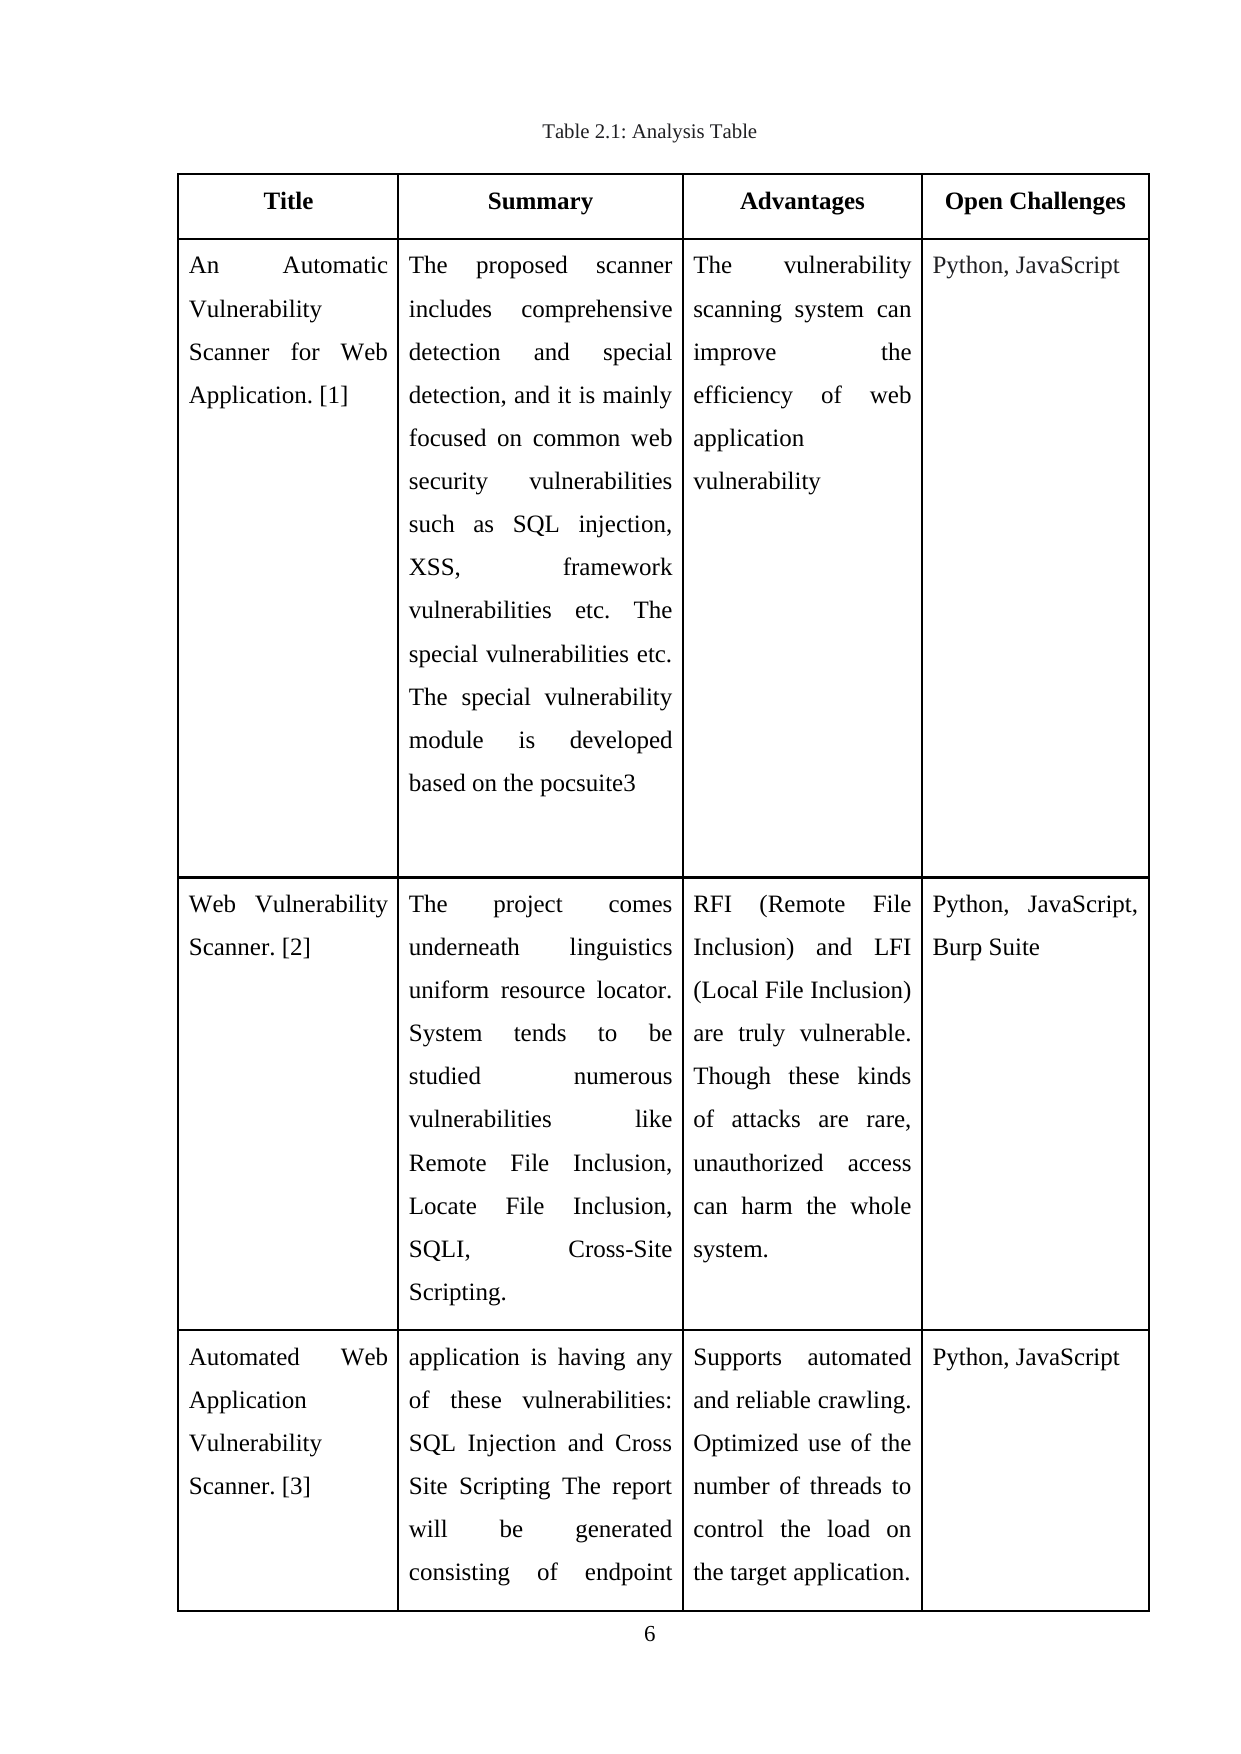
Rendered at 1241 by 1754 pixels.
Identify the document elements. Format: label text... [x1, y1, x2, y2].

table_cell The vulnerability scanning system can improve the efficiency of web application vulnerability [684, 240, 921, 876]
table_cell Python, JavaScript [923, 1331, 1148, 1610]
table_cell RFI (Remote File Inclusion) and LFI (Local File Inclusion) are truly vulnerable. Though these kinds of attacks are rare, unauthorized access can harm the whole system. [684, 879, 921, 1329]
text Table 2.1: Analysis Table [177, 119, 1122, 143]
table_header Title [179, 175, 397, 238]
table_header Advantages [684, 175, 921, 238]
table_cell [684, 1331, 921, 1610]
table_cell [399, 1331, 682, 1610]
table_cell Web Vulnerability Scanner. [2] [179, 879, 397, 1329]
table_cell The project comes underneath linguistics uniform resource locator. System tends to be studied numerous vulnerabilities like Remote File Inclusion, Locate File Inclusion, SQLI, Cross-Site Scripting. [399, 879, 682, 1329]
table_header Summary [399, 175, 682, 238]
table_header Open Challenges [923, 175, 1148, 238]
table_cell An Automatic Vulnerability Scanner for Web Application. [1] [179, 240, 397, 876]
table_cell Python, JavaScript, Burp Suite [923, 879, 1148, 1329]
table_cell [179, 1331, 397, 1610]
table_cell The proposed scanner includes comprehensive detection and special detection, and it is mainly focused on common web security vulnerabilities such as SQL injection, XSS, framework vulnerabilities etc. The special vulnerabilities etc. The special vulnerability module is developed based on the pocsuite3 [399, 240, 682, 876]
table_cell Python, JavaScript [923, 240, 1148, 876]
